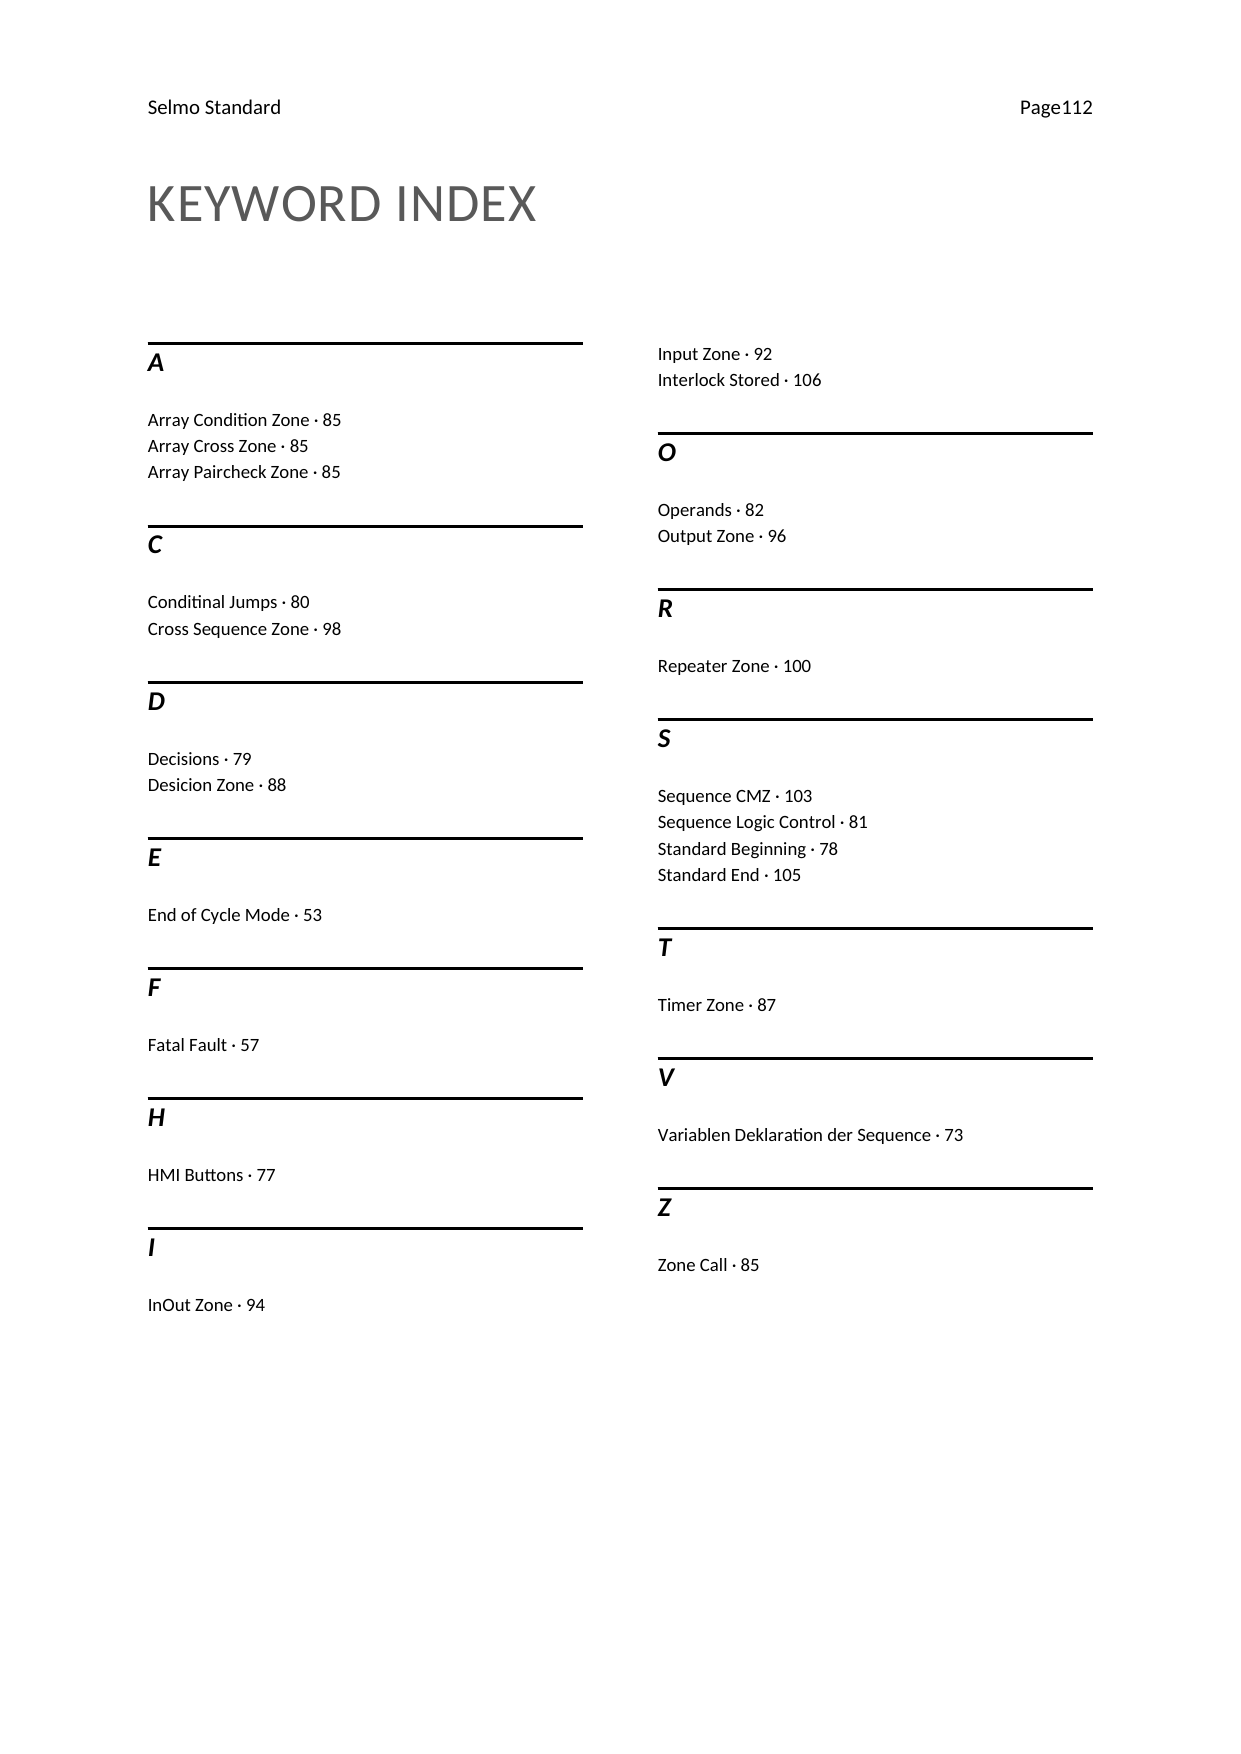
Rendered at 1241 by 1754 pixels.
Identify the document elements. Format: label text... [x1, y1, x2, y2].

text Operands · 82 [658, 498, 1093, 521]
subtitle D [148, 684, 583, 717]
text Repeater Zone · 100 [658, 654, 1093, 677]
text HMI Buttons · 77 [148, 1163, 583, 1186]
subtitle F [148, 970, 583, 1003]
text Decisions · 79 [148, 747, 583, 770]
text Sequence CMZ · 103 [658, 784, 1093, 807]
text Fatal Fault · 57 [148, 1033, 583, 1056]
text Array Paircheck Zone · 85 [148, 461, 583, 483]
subtitle C [148, 528, 583, 561]
subtitle O [658, 435, 1093, 468]
text Desicion Zone · 88 [148, 773, 583, 796]
subtitle A [148, 345, 583, 378]
subtitle E [148, 840, 583, 873]
text Array Condition Zone · 85 [148, 408, 583, 431]
text Variablen Deklaration der Sequence · 73 [658, 1123, 1093, 1146]
text Output Zone · 96 [658, 524, 1093, 547]
text Input Zone · 92 [658, 342, 1093, 365]
text Timer Zone · 87 [658, 993, 1093, 1016]
text Interlock Stored · 106 [658, 368, 1093, 391]
subtitle Keyword index [148, 168, 1093, 234]
text Standard Beginning · 78 [658, 837, 1093, 860]
text Zone Call · 85 [658, 1253, 1093, 1276]
subtitle I [148, 1230, 583, 1263]
text InOut Zone · 94 [148, 1293, 583, 1316]
text Cross Sequence Zone · 98 [148, 617, 583, 640]
subtitle Z [658, 1190, 1093, 1223]
text Conditinal Jumps · 80 [148, 591, 583, 613]
subtitle R [658, 591, 1093, 624]
subtitle S [658, 721, 1093, 754]
text Sequence Logic Control · 81 [658, 811, 1093, 833]
text Standard End · 105 [658, 863, 1093, 886]
subtitle T [658, 930, 1093, 963]
subtitle V [658, 1060, 1093, 1093]
text End of Cycle Mode · 53 [148, 903, 583, 926]
text Array Cross Zone · 85 [148, 434, 583, 457]
subtitle H [148, 1100, 583, 1133]
